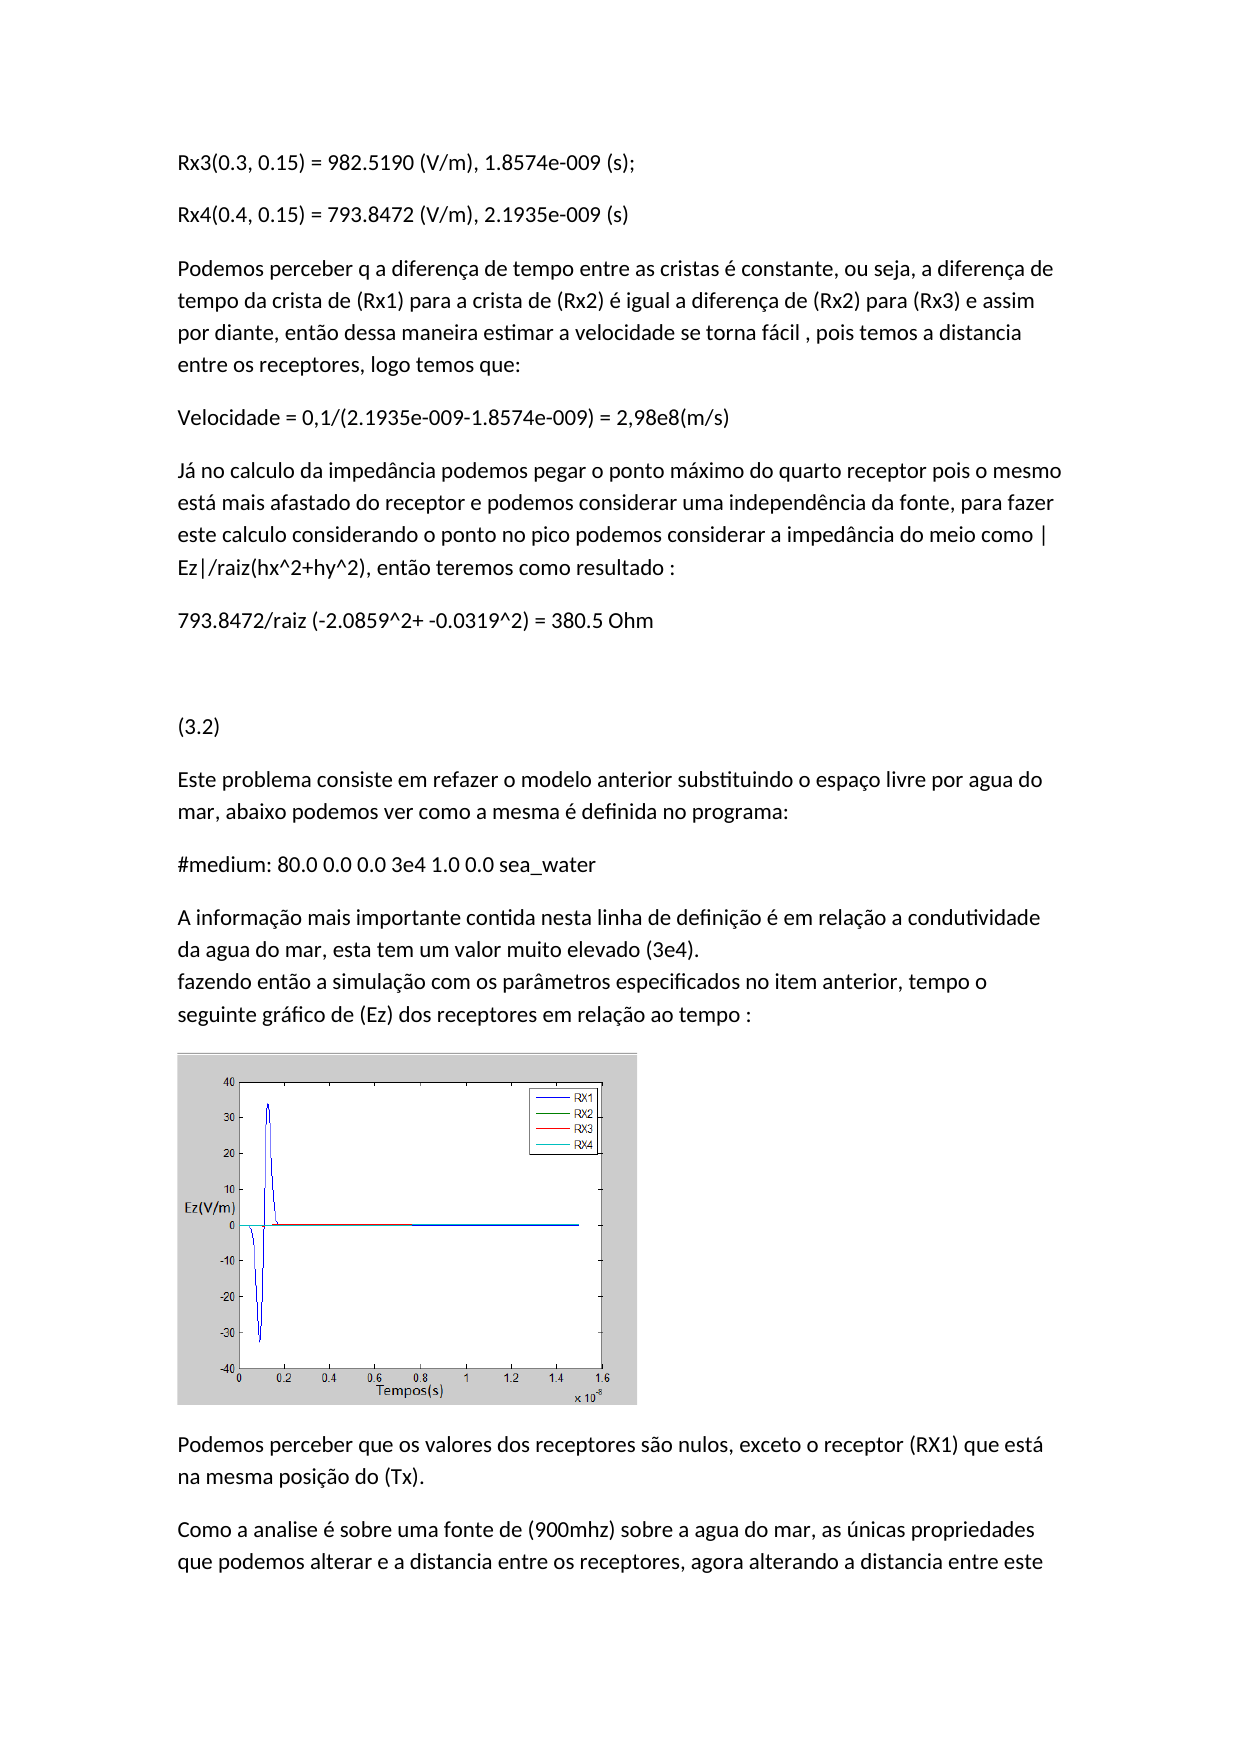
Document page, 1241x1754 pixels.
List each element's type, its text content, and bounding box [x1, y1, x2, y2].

text A informação mais importante contida nesta linha de definição é em relação a condutividade da agua do mar, esta tem um valor muito elevado (3e4). fazendo então a simulação com os parâmetros especificados no item anterior, tempo o seguinte gráfico de (Ez) dos receptores em relação ao tempo : [177, 903, 1063, 1028]
text #medium: 80.0 0.0 0.0 3e4 1.0 0.0 sea_water [177, 850, 1063, 878]
text Podemos perceber q a diferença de tempo entre as cristas é constante, ou seja, a diferença de tempo da crista de (Rx1) para a crista de (Rx2) é igual a diferença de (Rx2) para (Rx3) e assim por diante, então dessa maneira estimar a velocidade se torna fácil , pois temos a distancia entre os receptores, logo temos que: [177, 254, 1063, 378]
text 793.8472/raiz (-2.0859^2+ -0.0319^2) = 380.5 Ohm [177, 606, 1063, 634]
picture [177, 1052, 638, 1405]
text Rx3(0.3, 0.15) = 982.5190 (V/m), 1.8574e-009 (s); [177, 148, 1063, 176]
text (3.2) [177, 712, 1063, 740]
text Velocidade = 0,1/(2.1935e-009-1.8574e-009) = 2,98e8(m/s) [177, 403, 1063, 431]
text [177, 1515, 1063, 1575]
text Podemos perceber que os valores dos receptores são nulos, exceto o receptor (RX1) que está na mesma posição do (Tx). [177, 1430, 1063, 1490]
text Já no calculo da impedância podemos pegar o ponto máximo do quarto receptor pois o mesmo está mais afastado do receptor e podemos considerar uma independência da fonte, para fazer este calculo considerando o ponto no pico podemos considerar a impedância do meio como |Ez|/raiz(hx^2+hy^2), então teremos como resultado : [177, 456, 1063, 581]
text Rx4(0.4, 0.15) = 793.8472 (V/m), 2.1935e-009 (s) [177, 201, 1063, 229]
text Este problema consiste em refazer o modelo anterior substituindo o espaço livre por agua do mar, abaixo podemos ver como a mesma é definida no programa: [177, 765, 1063, 825]
